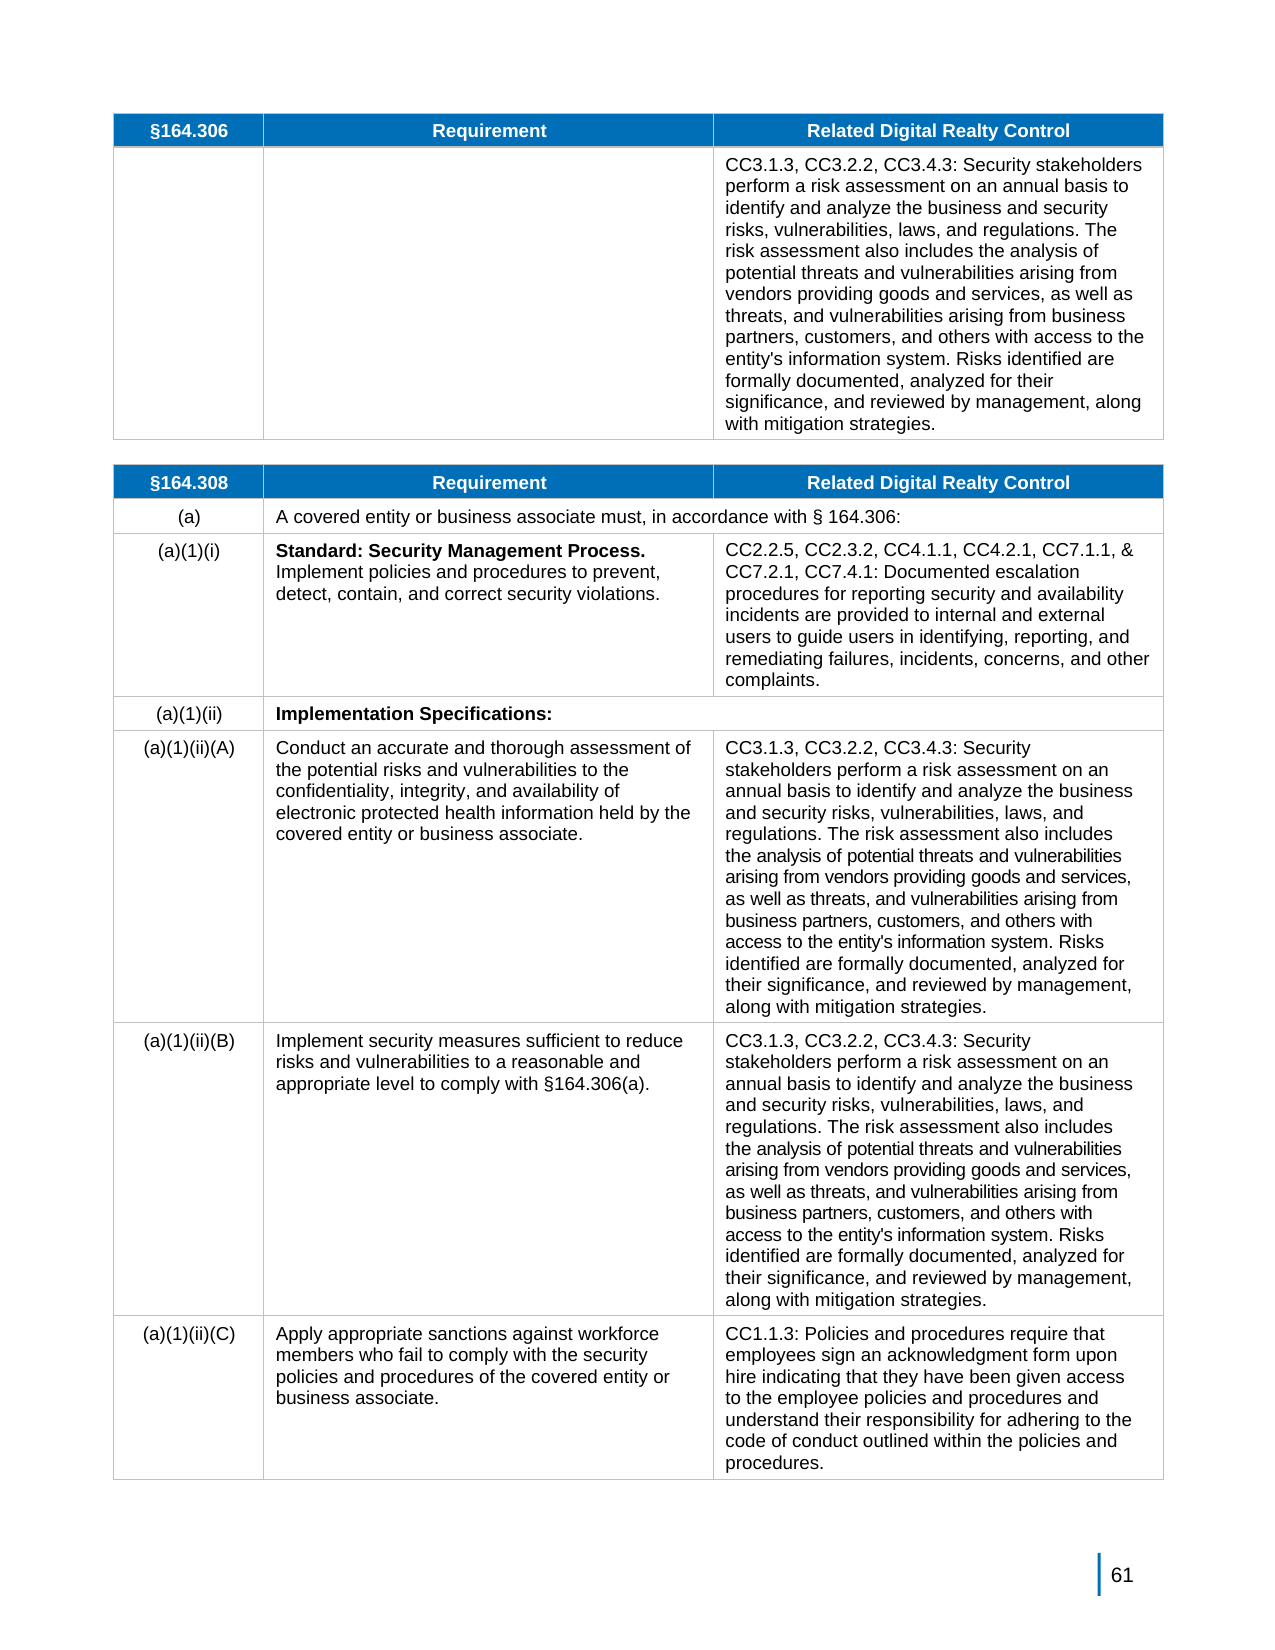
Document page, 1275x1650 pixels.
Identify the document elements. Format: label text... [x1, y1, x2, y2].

table_cell [264, 148, 713, 439]
table_cell Apply appropriate sanctions against workforce members who fail to comply with the security policies and procedures of the covered entity or business associate. [264, 1316, 713, 1478]
table_cell (a)(1)(ii)(B) [114, 1023, 263, 1315]
table_cell Conduct an accurate and thorough assessment of the potential risks and vulnerabilities to the confidentiality, integrity, and availability of electronic protected health information held by the covered entity or business associate. [264, 731, 713, 1022]
table_cell CC3.1.3, CC3.2.2, CC3.4.3: Security stakeholders perform a risk assessment on an annual basis to identify and analyze the business and security risks, vulnerabilities, laws, and regulations. The risk assessment also includes the analysis of potential threats and vulnerabilities arising from vendors providing goods and services, as well as threats, and vulnerabilities arising from business partners, customers, and others with access to the entity's information system. Risks identified are formally documented, analyzed for their significance, and reviewed by management, along with mitigation strategies. [714, 1023, 1163, 1315]
table_cell CC1.1.3: Policies and procedures require that employees sign an acknowledgment form upon hire indicating that they have been given access to the employee policies and procedures and understand their responsibility for adhering to the code of conduct outlined within the policies and procedures. [714, 1316, 1163, 1478]
table_header Related Digital Realty Control [714, 465, 1163, 498]
table_header §164.308 [114, 465, 263, 498]
table_cell CC3.1.3, CC3.2.2, CC3.4.3: Security stakeholders perform a risk assessment on an annual basis to identify and analyze the business and security risks, vulnerabilities, laws, and regulations. The risk assessment also includes the analysis of potential threats and vulnerabilities arising from vendors providing goods and services, as well as threats, and vulnerabilities arising from business partners, customers, and others with access to the entity's information system. Risks identified are formally documented, analyzed for their significance, and reviewed by management, along with mitigation strategies. [714, 731, 1163, 1022]
table_cell Implementation Specifications: [264, 697, 1163, 730]
table_cell A covered entity or business associate must, in accordance with § 164.306: [264, 499, 1163, 532]
table_cell (a)(1)(ii)(A) [114, 731, 263, 1022]
table_cell (a) [114, 499, 263, 532]
table_cell CC2.2.5, CC2.3.2, CC4.1.1, CC4.2.1, CC7.1.1, & CC7.2.1, CC7.4.1: Documented escalation procedures for reporting security and availability incidents are provided to internal and external users to guide users in identifying, reporting, and remediating failures, incidents, concerns, and other complaints. [714, 534, 1163, 696]
table_cell (a)(1)(ii) [114, 697, 263, 730]
table_cell (a)(1)(ii)(C) [114, 1316, 263, 1478]
table_header Requirement [264, 114, 713, 146]
table_header Related Digital Realty Control [714, 114, 1163, 146]
table_cell Implement security measures sufficient to reduce risks and vulnerabilities to a reasonable and appropriate level to comply with §164.306(a). [264, 1023, 713, 1315]
table_cell (a)(1)(i) [114, 534, 263, 696]
table_cell [114, 148, 263, 439]
table_cell Standard: Security Management Process. Implement policies and procedures to prevent, detect, contain, and correct security violations. [264, 534, 713, 696]
table_header Requirement [264, 465, 713, 498]
table_cell CC3.1.3, CC3.2.2, CC3.4.3: Security stakeholders perform a risk assessment on an annual basis to identify and analyze the business and security risks, vulnerabilities, laws, and regulations. The risk assessment also includes the analysis of potential threats and vulnerabilities arising from vendors providing goods and services, as well as threats, and vulnerabilities arising from business partners, customers, and others with access to the entity's information system. Risks identified are formally documented, analyzed for their significance, and reviewed by management, along with mitigation strategies. [714, 148, 1163, 439]
table_header §164.306 [114, 114, 263, 146]
